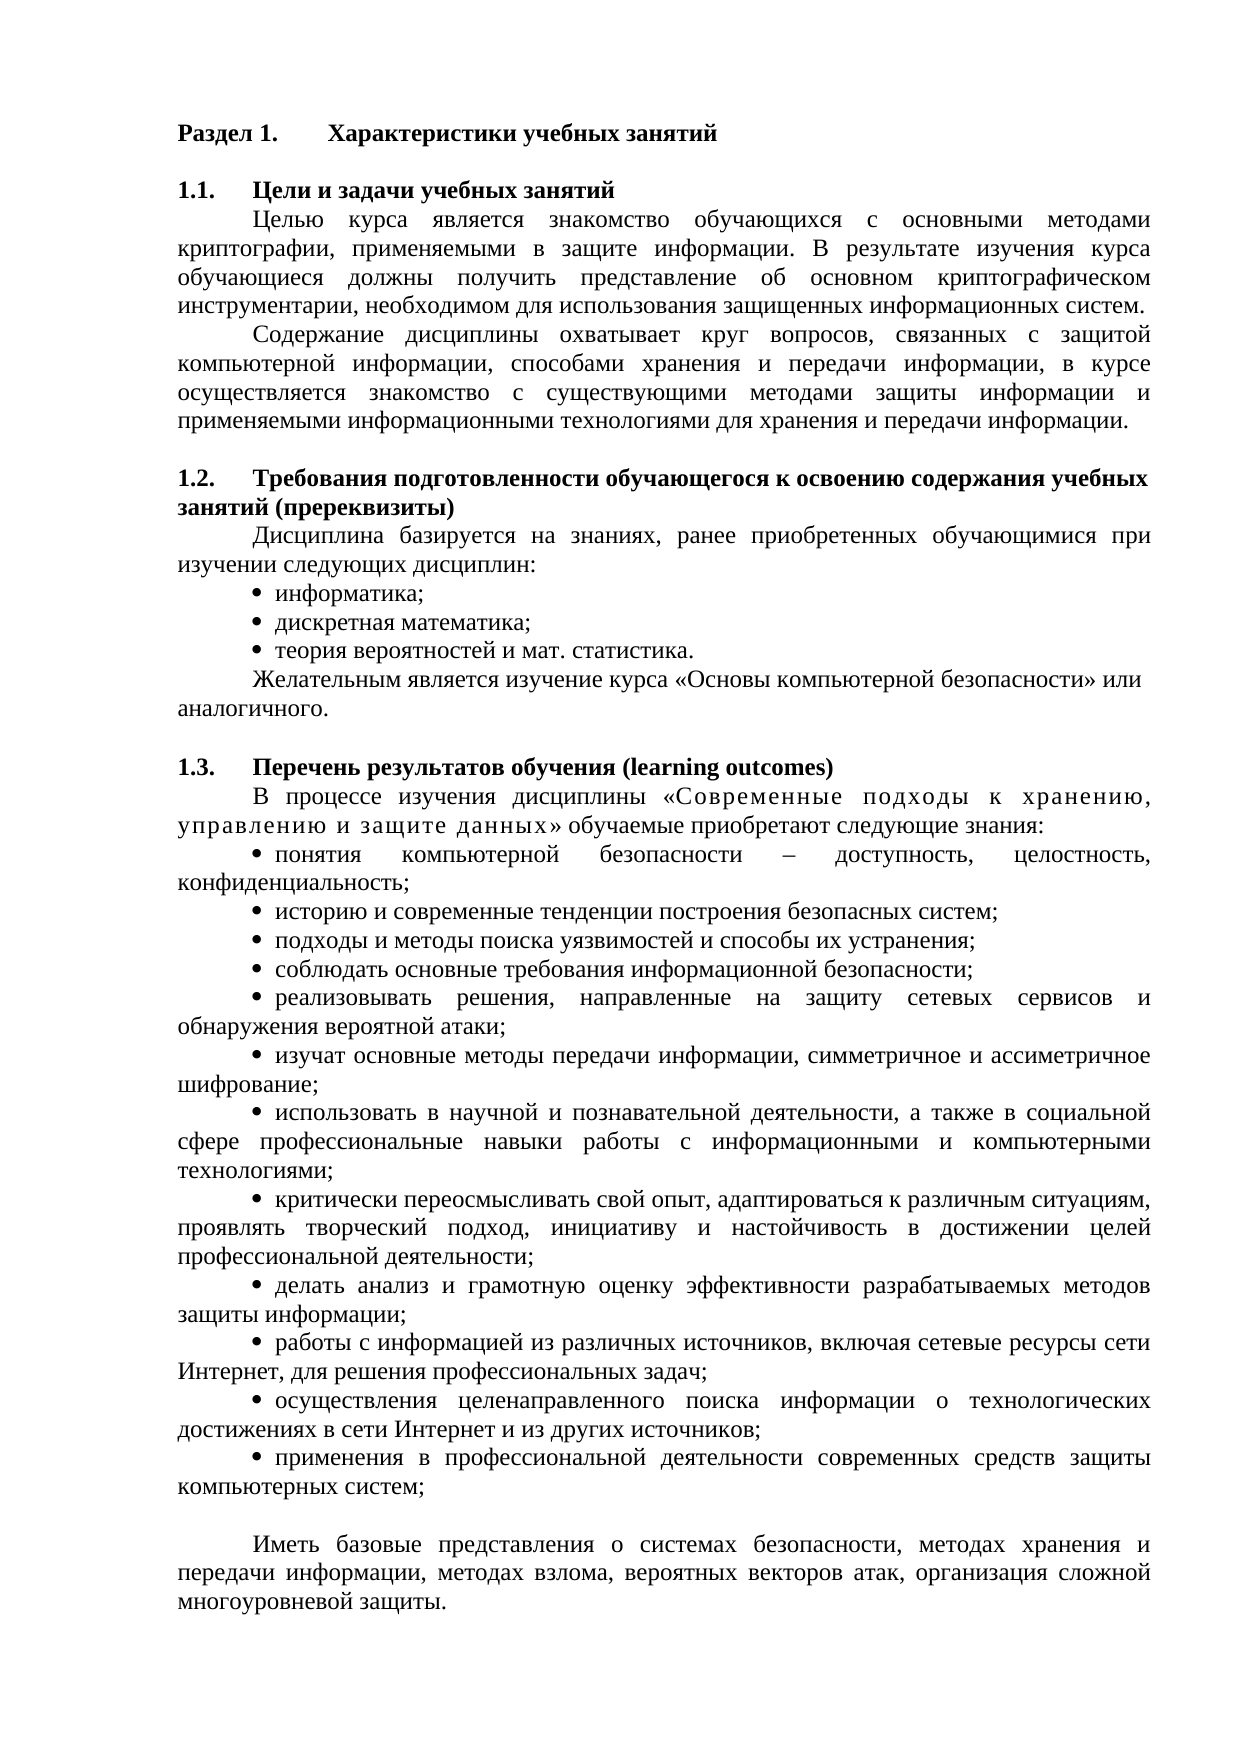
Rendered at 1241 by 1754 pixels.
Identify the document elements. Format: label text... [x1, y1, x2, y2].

list понятия компьютерной безопасности – доступность, целостность, конфиденциальность; [177, 839, 1152, 896]
text Иметь базовые представления о системах безопасности, методах хранения и передачи информации, методах взлома, вероятных векторов атак, организация сложной многоуровневой защиты. [177, 1529, 1152, 1615]
list использовать в научной и познавательной деятельности, а также в социальной сфере профессиональные навыки работы с информационными и компьютерными технологиями; [177, 1097, 1152, 1184]
text 1.1. Цели и задачи учебных занятий [177, 176, 1152, 204]
list осуществления целенаправленного поиска информации о технологических достижениях в сети Интернет и из других источников; [177, 1385, 1152, 1442]
text Раздел 1. Характеристики учебных занятий [177, 118, 1152, 147]
list теория вероятностей и мат. статистика. [177, 636, 1152, 664]
list применения в профессиональной деятельности современных средств защиты компьютерных систем; [177, 1442, 1152, 1500]
list историю и современные тенденции построения безопасных систем; [177, 896, 1152, 925]
text Целью курса является знакомство обучающихся с основными методами криптографии, применяемыми в защите информации. В результате изучения курса обучающиеся должны получить представление об основном криптографическом инструментарии, необходимом для использования защищенных информационных систем. [177, 204, 1152, 319]
list информатика; [177, 578, 1152, 607]
list изучат основные методы передачи информации, симметричное и ассиметричное шифрование; [177, 1040, 1152, 1097]
list критически переосмысливать свой опыт, адаптироваться к различным ситуациям, проявлять творческий подход, инициативу и настойчивость в достижении целей профессиональной деятельности; [177, 1184, 1152, 1270]
text В процессе изучения дисциплины «Современные подходы к хранению, управлению и защите данных» обучаемые приобретают следующие знания: [177, 781, 1152, 839]
text Дисциплина базируется на знаниях, ранее приобретенных обучающимися при изучении следующих дисциплин: [177, 521, 1152, 578]
list реализовывать решения, направленные на защиту сетевых сервисов и обнаружения вероятной атаки; [177, 982, 1152, 1040]
text Желательным является изучение курса «Основы компьютерной безопасности» или аналогичного. [177, 664, 1152, 752]
text Содержание дисциплины охватывает круг вопросов, связанных с защитой компьютерной информации, способами хранения и передачи информации, в курсе осуществляется знакомство с существующими методами защиты информации и применяемыми информационными технологиями для хранения и передачи информации. [177, 319, 1152, 434]
list дискретная математика; [177, 607, 1152, 636]
list делать анализ и грамотную оценку эффективности разрабатываемых методов защиты информации; [177, 1270, 1152, 1327]
list соблюдать основные требования информационной безопасности; [177, 954, 1152, 982]
text 1.3. Перечень результатов обучения (learning outcomes) [177, 752, 1152, 781]
list работы с информацией из различных источников, включая сетевые ресурсы сети Интернет, для решения профессиональных задач; [177, 1327, 1152, 1385]
list подходы и методы поиска уязвимостей и способы их устранения; [177, 925, 1152, 954]
text 1.2. Требования подготовленности обучающегося к освоению содержания учебных занятий (пререквизиты) [177, 463, 1152, 521]
